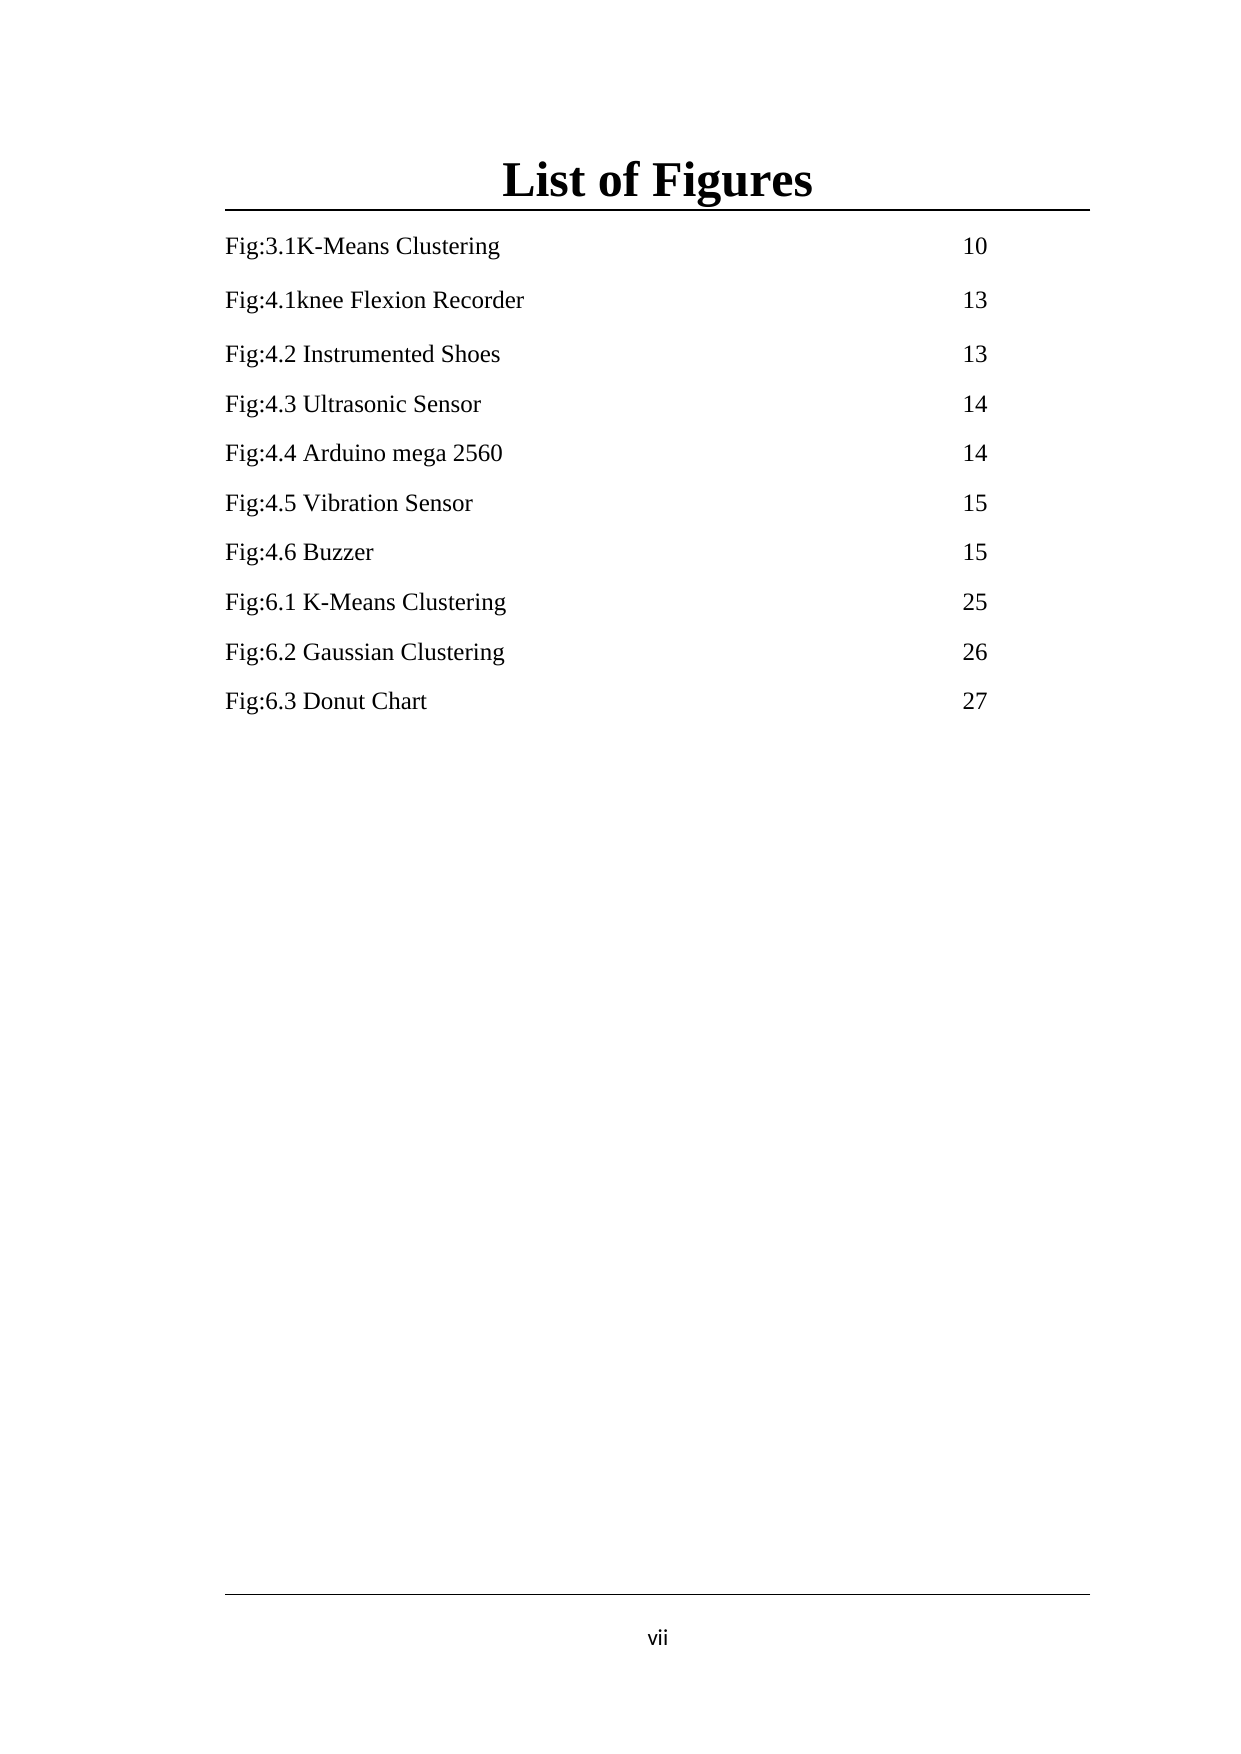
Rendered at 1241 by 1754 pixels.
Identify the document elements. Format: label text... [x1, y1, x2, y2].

text Fig:4.5 Vibration Sensor 15 [225, 488, 1090, 517]
text List of Figures [225, 150, 1090, 209]
text Fig:6.1 K-Means Clustering 25 [225, 587, 1090, 616]
text Fig:6.3 Donut Chart 27 [225, 686, 1090, 715]
text Fig:6.2 Gaussian Clustering 26 [225, 637, 1090, 665]
text Fig:3.1K-Means Clustering 10 [225, 231, 1090, 260]
text Fig:4.3 Ultrasonic Sensor 14 [225, 389, 1090, 417]
text Fig:4.6 Buzzer 15 [225, 537, 1090, 566]
text Fig:4.2 Instrumented Shoes 13 [225, 339, 1090, 368]
text Fig:4.1knee Flexion Recorder 13 [225, 285, 1090, 314]
text Fig:4.4 Arduino mega 2560 14 [225, 438, 1090, 467]
